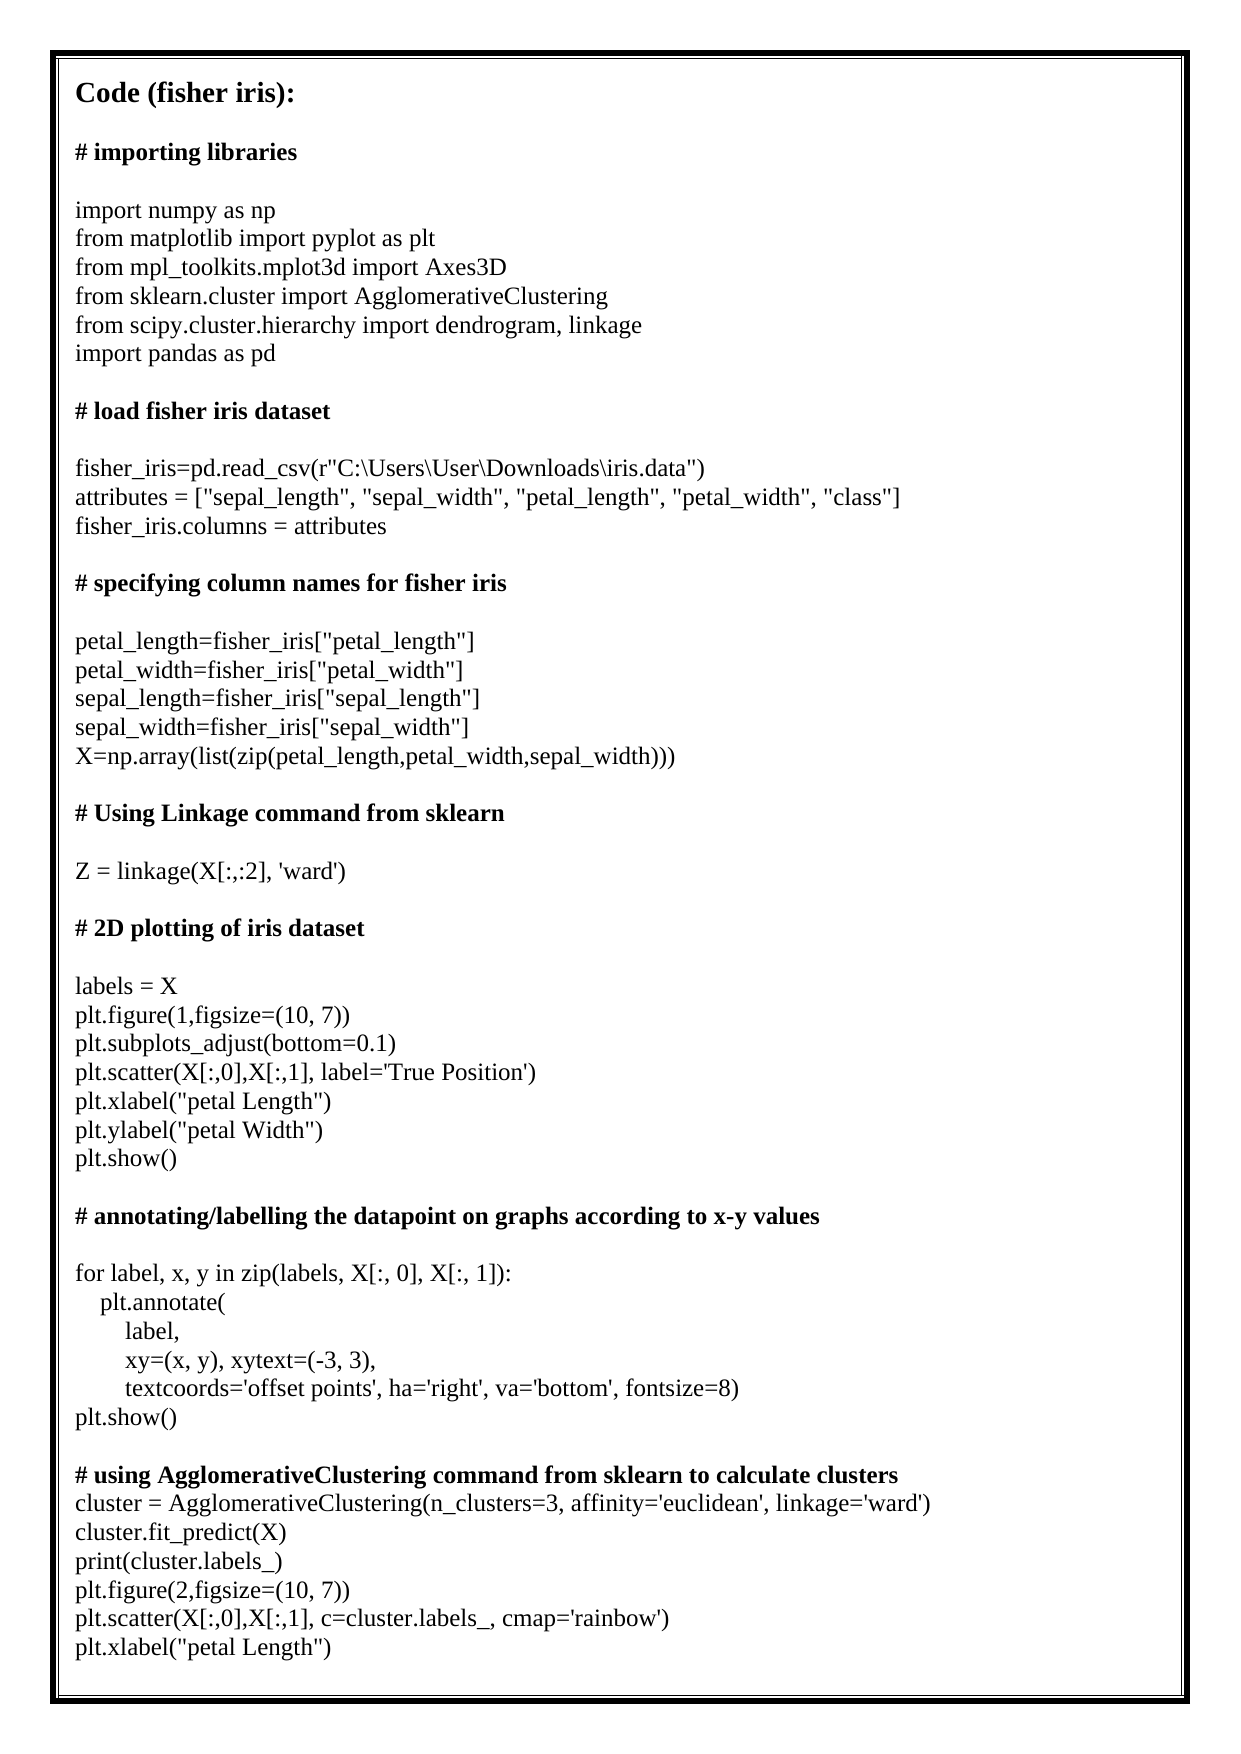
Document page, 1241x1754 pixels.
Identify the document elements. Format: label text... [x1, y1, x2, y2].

text # specifying column names for fisher iris [75, 568, 1165, 597]
text plt.xlabel("petal Length") [75, 1086, 1165, 1115]
text from mpl_toolkits.mplot3d import Axes3D [75, 252, 1165, 281]
text label, [75, 1316, 1165, 1345]
text Code (fisher iris): [75, 75, 1165, 108]
text # annotating/labelling the datapoint on graphs according to x-y values [75, 1201, 1165, 1230]
text sepal_width=fisher_iris["sepal_width"] [75, 712, 1165, 741]
text fisher_iris.columns = attributes [75, 511, 1165, 540]
text petal_length=fisher_iris["petal_length"] [75, 626, 1165, 655]
text plt.annotate( [75, 1287, 1165, 1316]
text from matplotlib import pyplot as plt [75, 223, 1165, 252]
text labels = X [75, 971, 1165, 1000]
text print(cluster.labels_) [75, 1546, 1165, 1575]
text import numpy as np [75, 195, 1165, 223]
text plt.figure(1,figsize=(10, 7)) [75, 1000, 1165, 1028]
text from sklearn.cluster import AgglomerativeClustering [75, 281, 1165, 310]
text # Using Linkage command from sklearn [75, 798, 1165, 827]
text cluster = AgglomerativeClustering(n_clusters=3, affinity='euclidean', linkage='ward') [75, 1488, 1165, 1517]
text for label, x, y in zip(labels, X[:, 0], X[:, 1]): [75, 1258, 1165, 1287]
text attributes = ["sepal_length", "sepal_width", "petal_length", "petal_width", "class"] [75, 482, 1165, 511]
text petal_width=fisher_iris["petal_width"] [75, 655, 1165, 683]
text plt.subplots_adjust(bottom=0.1) [75, 1028, 1165, 1057]
text # using AgglomerativeClustering command from sklearn to calculate clusters [75, 1460, 1165, 1488]
text fisher_iris=pd.read_csv(r"C:\Users\User\Downloads\iris.data") [75, 453, 1165, 482]
text sepal_length=fisher_iris["sepal_length"] [75, 683, 1165, 712]
text textcoords='offset points', ha='right', va='bottom', fontsize=8) [75, 1373, 1165, 1402]
text # 2D plotting of iris dataset [75, 913, 1165, 942]
text plt.ylabel("petal Width") [75, 1115, 1165, 1143]
text plt.scatter(X[:,0],X[:,1], c=cluster.labels_, cmap='rainbow') [75, 1603, 1165, 1632]
text plt.show() [75, 1143, 1165, 1172]
text plt.figure(2,figsize=(10, 7)) [75, 1575, 1165, 1603]
text # importing libraries [75, 137, 1165, 166]
text cluster.fit_predict(X) [75, 1517, 1165, 1546]
text plt.scatter(X[:,0],X[:,1], label='True Position') [75, 1057, 1165, 1086]
text # load fisher iris dataset [75, 396, 1165, 425]
text import pandas as pd [75, 338, 1165, 367]
text X=np.array(list(zip(petal_length,petal_width,sepal_width))) [75, 741, 1165, 770]
text Z = linkage(X[:,:2], 'ward') [75, 856, 1165, 885]
text plt.show() [75, 1402, 1165, 1431]
text plt.xlabel("petal Length") [75, 1632, 1165, 1661]
text xy=(x, y), xytext=(-3, 3), [75, 1345, 1165, 1373]
text from scipy.cluster.hierarchy import dendrogram, linkage [75, 310, 1165, 338]
